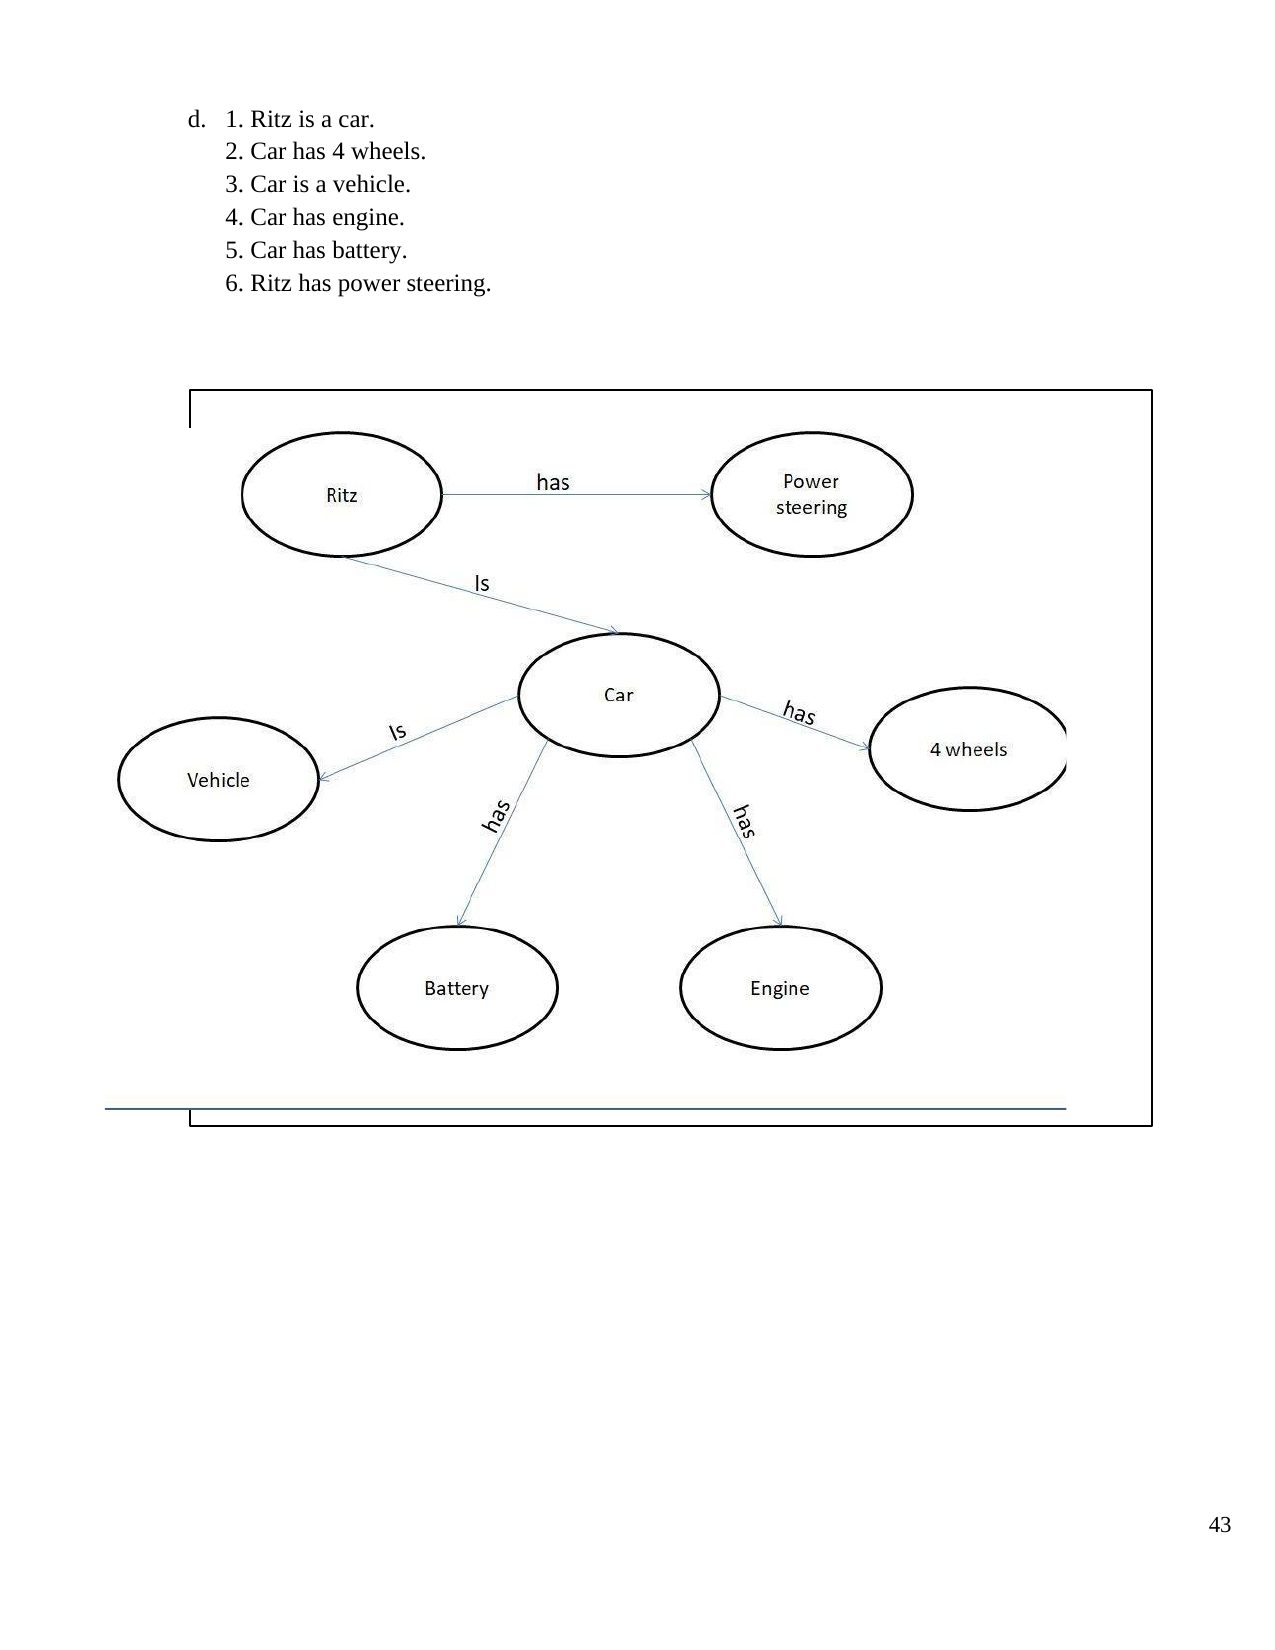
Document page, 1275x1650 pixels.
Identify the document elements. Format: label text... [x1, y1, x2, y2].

list Car has 4 wheels. [225, 136, 1231, 165]
list Ritz has power steering. [225, 268, 1231, 296]
list 1. Ritz is a car. [188, 104, 1231, 132]
picture [104, 428, 1067, 1110]
list Car has battery. [225, 235, 1231, 264]
list Car has engine. [225, 202, 1231, 231]
list Car is a vehicle. [225, 169, 1231, 198]
